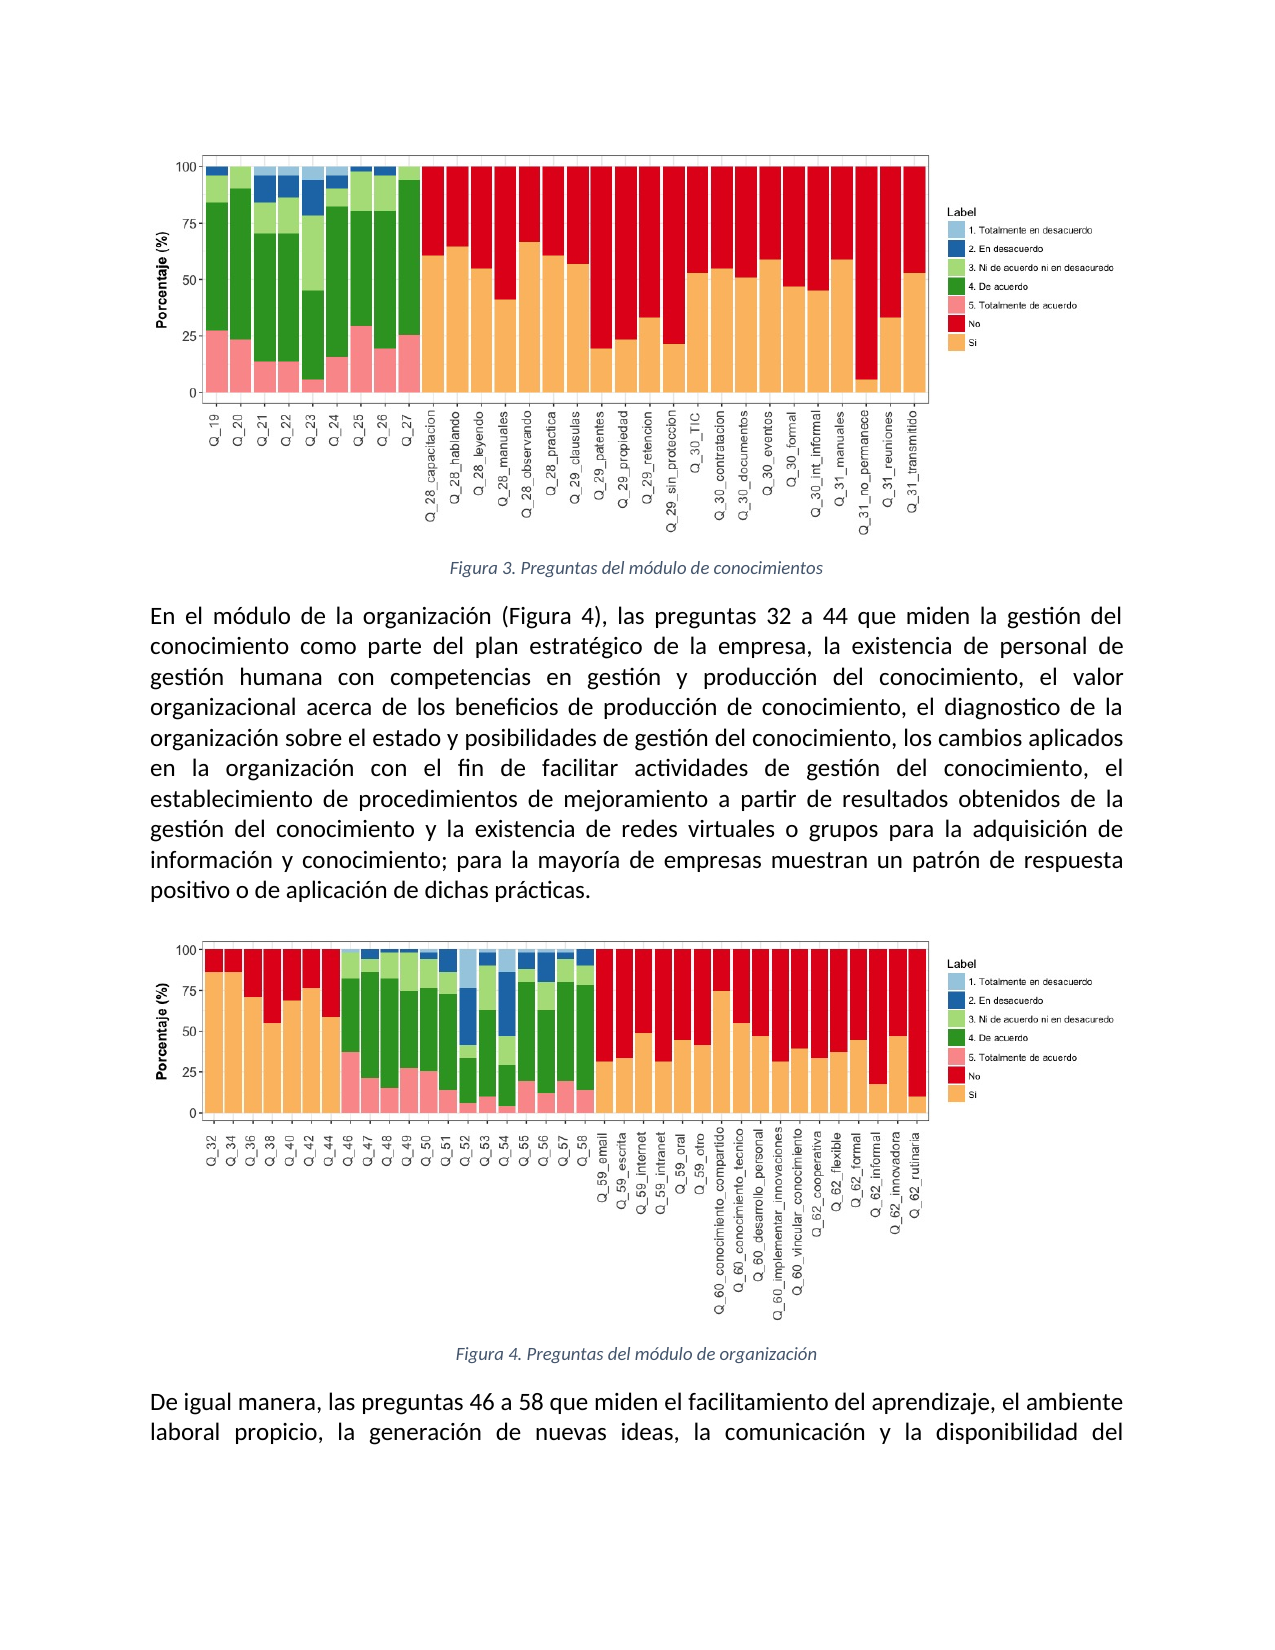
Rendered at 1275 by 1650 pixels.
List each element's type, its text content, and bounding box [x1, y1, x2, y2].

picture [150, 150, 1125, 557]
text Figura 4. Preguntas del módulo de organización [150, 1342, 1125, 1365]
text En el módulo de la organización (Figura 4), las preguntas 32 a 44 que miden la gestión del conocimiento como parte del plan estratégico de la empresa, la existencia de personal de gestión humana con competencias en gestión y producción del conocimiento, el valor organizacional acerca de los beneficios de producción de conocimiento, el diagnostico de la organización sobre el estado y posibilidades de gestión del conocimiento, los cambios aplicados en la organización con el fin de facilitar actividades de gestión del conocimiento, el establecimiento de procedimientos de mejoramiento a partir de resultados obtenidos de la gestión del conocimiento y la existencia de redes virtuales o grupos para la adquisición de información y conocimiento; para la mayoría de empresas muestran un patrón de respuesta positivo o de aplicación de dichas prácticas. [150, 600, 1125, 905]
picture [150, 935, 1125, 1342]
text Figura 3. Preguntas del módulo de conocimientos [150, 557, 1125, 579]
